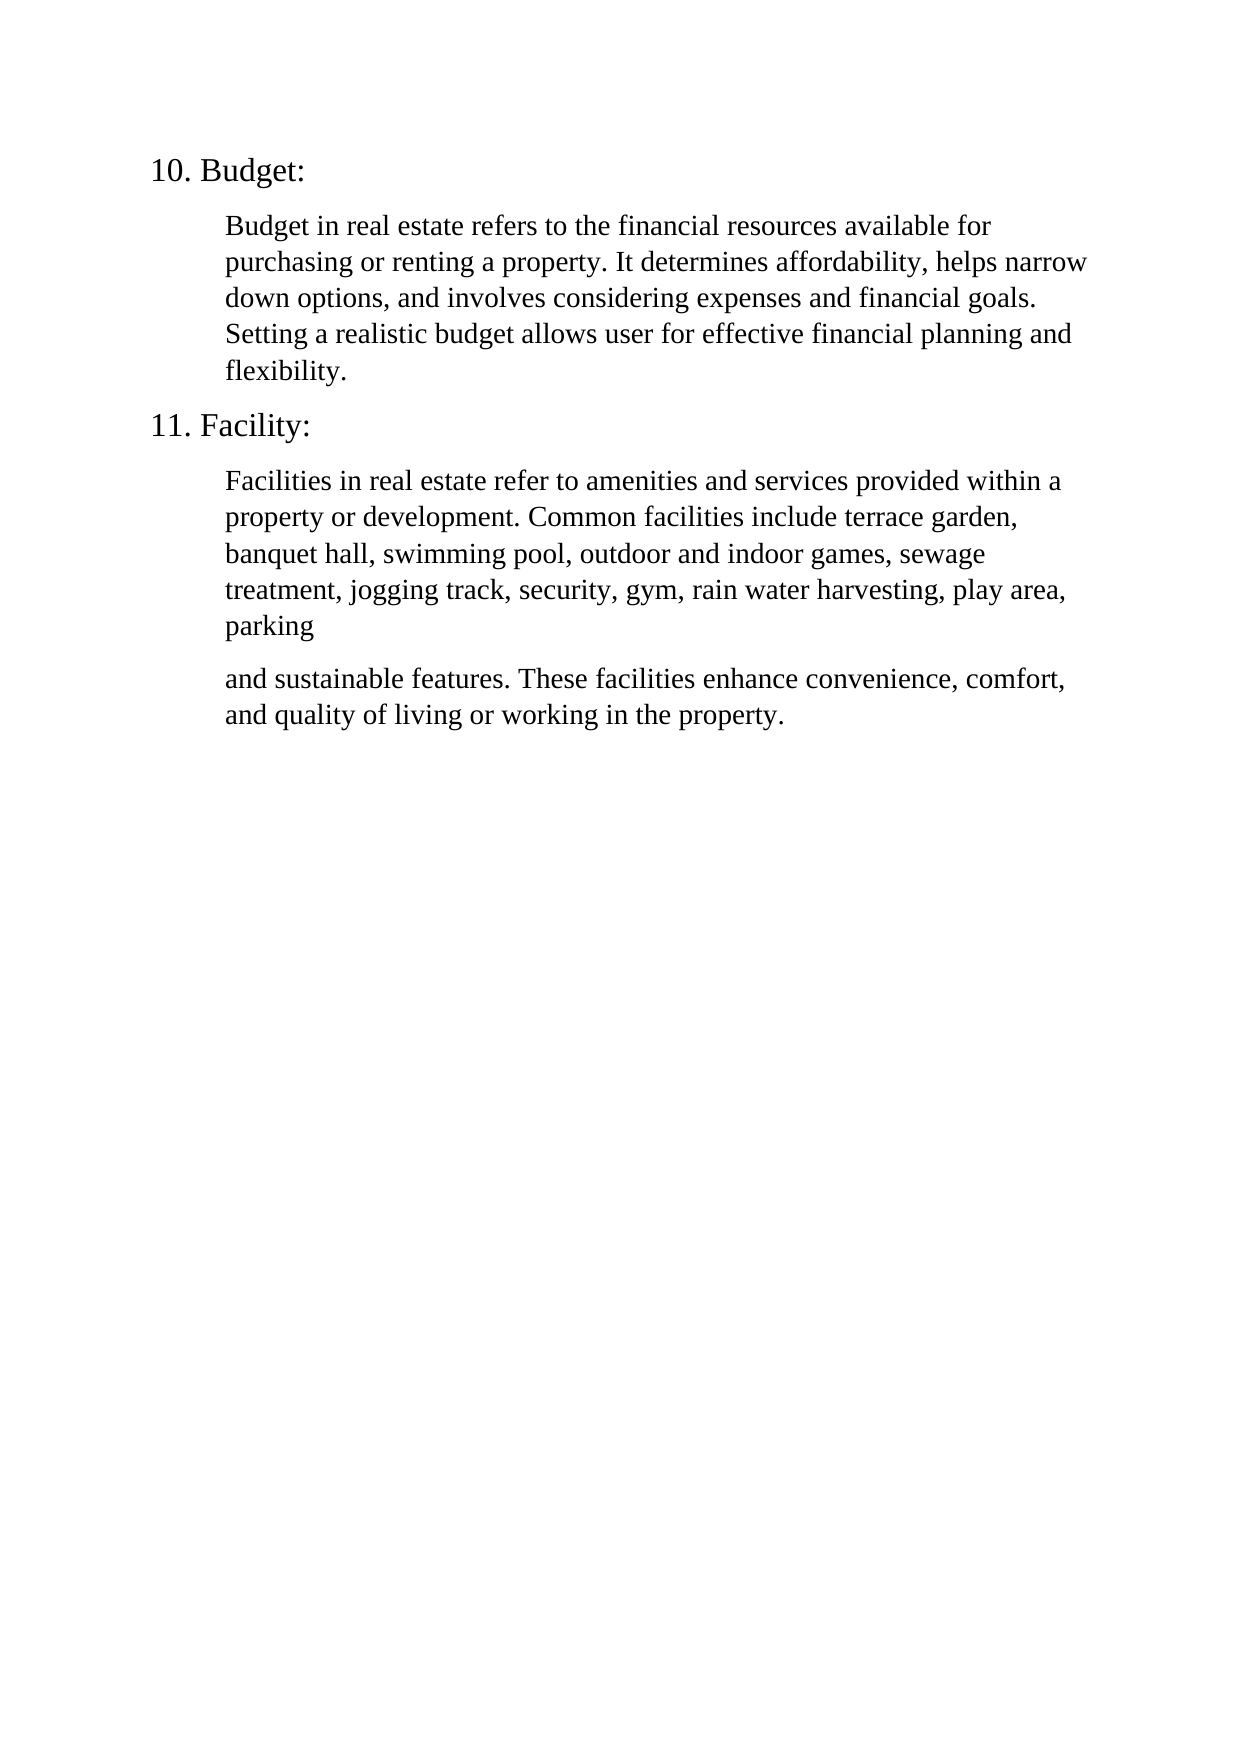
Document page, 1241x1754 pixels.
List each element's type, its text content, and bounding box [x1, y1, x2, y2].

text Budget in real estate refers to the financial resources available for purchasing or renting a property. It determines affordability, helps narrow down options, and involves considering expenses and financial goals. Setting a realistic budget allows user for effective financial planning and flexibility. [225, 208, 1090, 386]
text Facilities in real estate refer to amenities and services provided within a property or development. Common facilities include terrace garden, banquet hall, swimming pool, outdoor and indoor games, sewage treatment, jogging track, security, gym, rain water harvesting, play area, parking [225, 463, 1090, 642]
text 10. Budget: [150, 150, 1090, 188]
text 11. Facility: [150, 405, 1090, 444]
text and sustainable features. These facilities enhance convenience, comfort, and quality of living or working in the property. [225, 661, 1090, 731]
